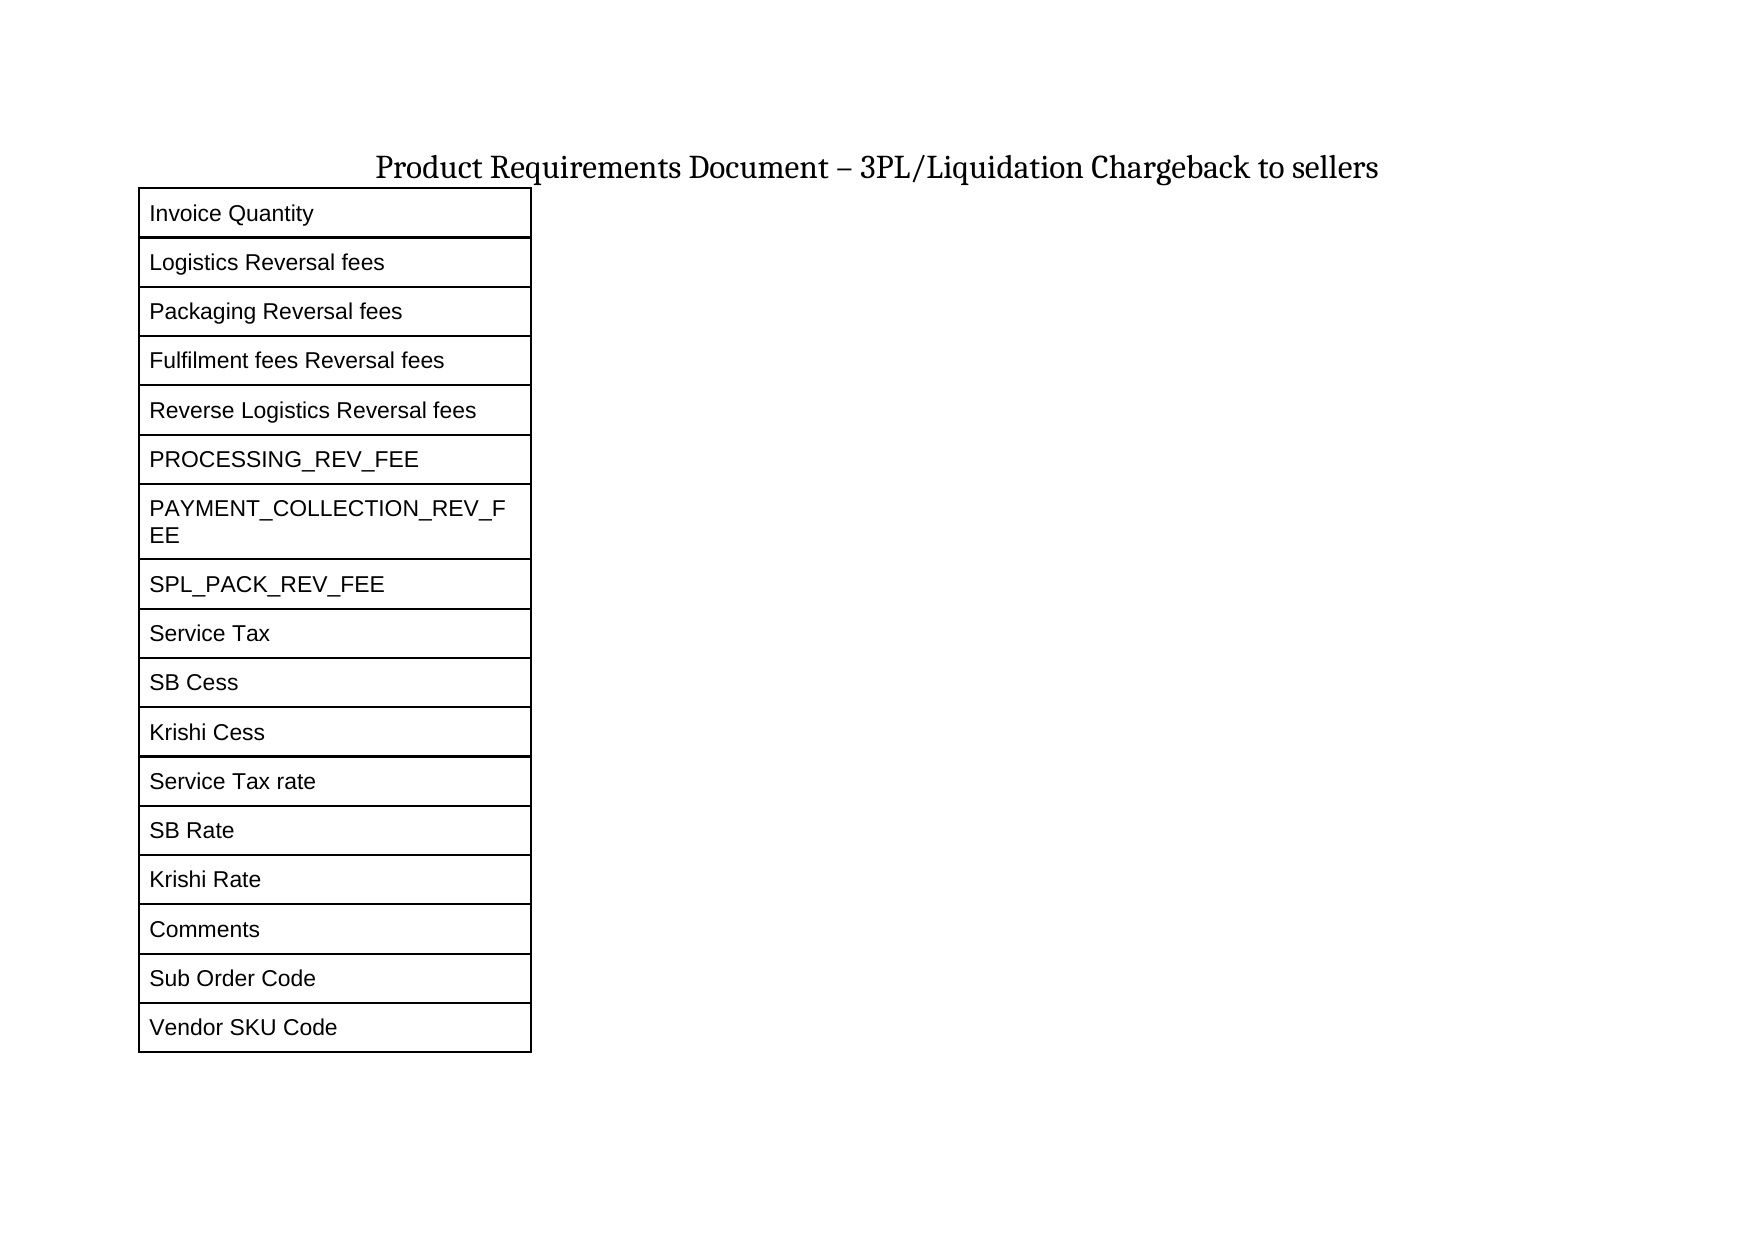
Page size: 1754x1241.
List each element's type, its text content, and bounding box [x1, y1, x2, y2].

table_cell Comments [140, 905, 530, 952]
table_cell Invoice Quantity [140, 189, 530, 236]
table_cell Krishi Rate [140, 856, 530, 903]
table_cell PAYMENT_COLLECTION_REV_FEE [140, 485, 530, 558]
table_cell PROCESSING_REV_FEE [140, 436, 530, 483]
table_cell Logistics Reversal fees [140, 239, 530, 286]
table_cell Vendor SKU Code [140, 1004, 530, 1051]
table_cell Service Tax rate [140, 758, 530, 805]
table_cell SB Rate [140, 807, 530, 854]
table_cell Krishi Cess [140, 708, 530, 755]
table_cell SB Cess [140, 659, 530, 706]
table_cell SPL_PACK_REV_FEE [140, 560, 530, 608]
table_cell Service Tax [140, 610, 530, 657]
table_cell Sub Order Code [140, 955, 530, 1002]
table_cell Reverse Logistics Reversal fees [140, 386, 530, 433]
table_cell Fulfilment fees Reversal fees [140, 337, 530, 384]
table_cell Packaging Reversal fees [140, 288, 530, 335]
